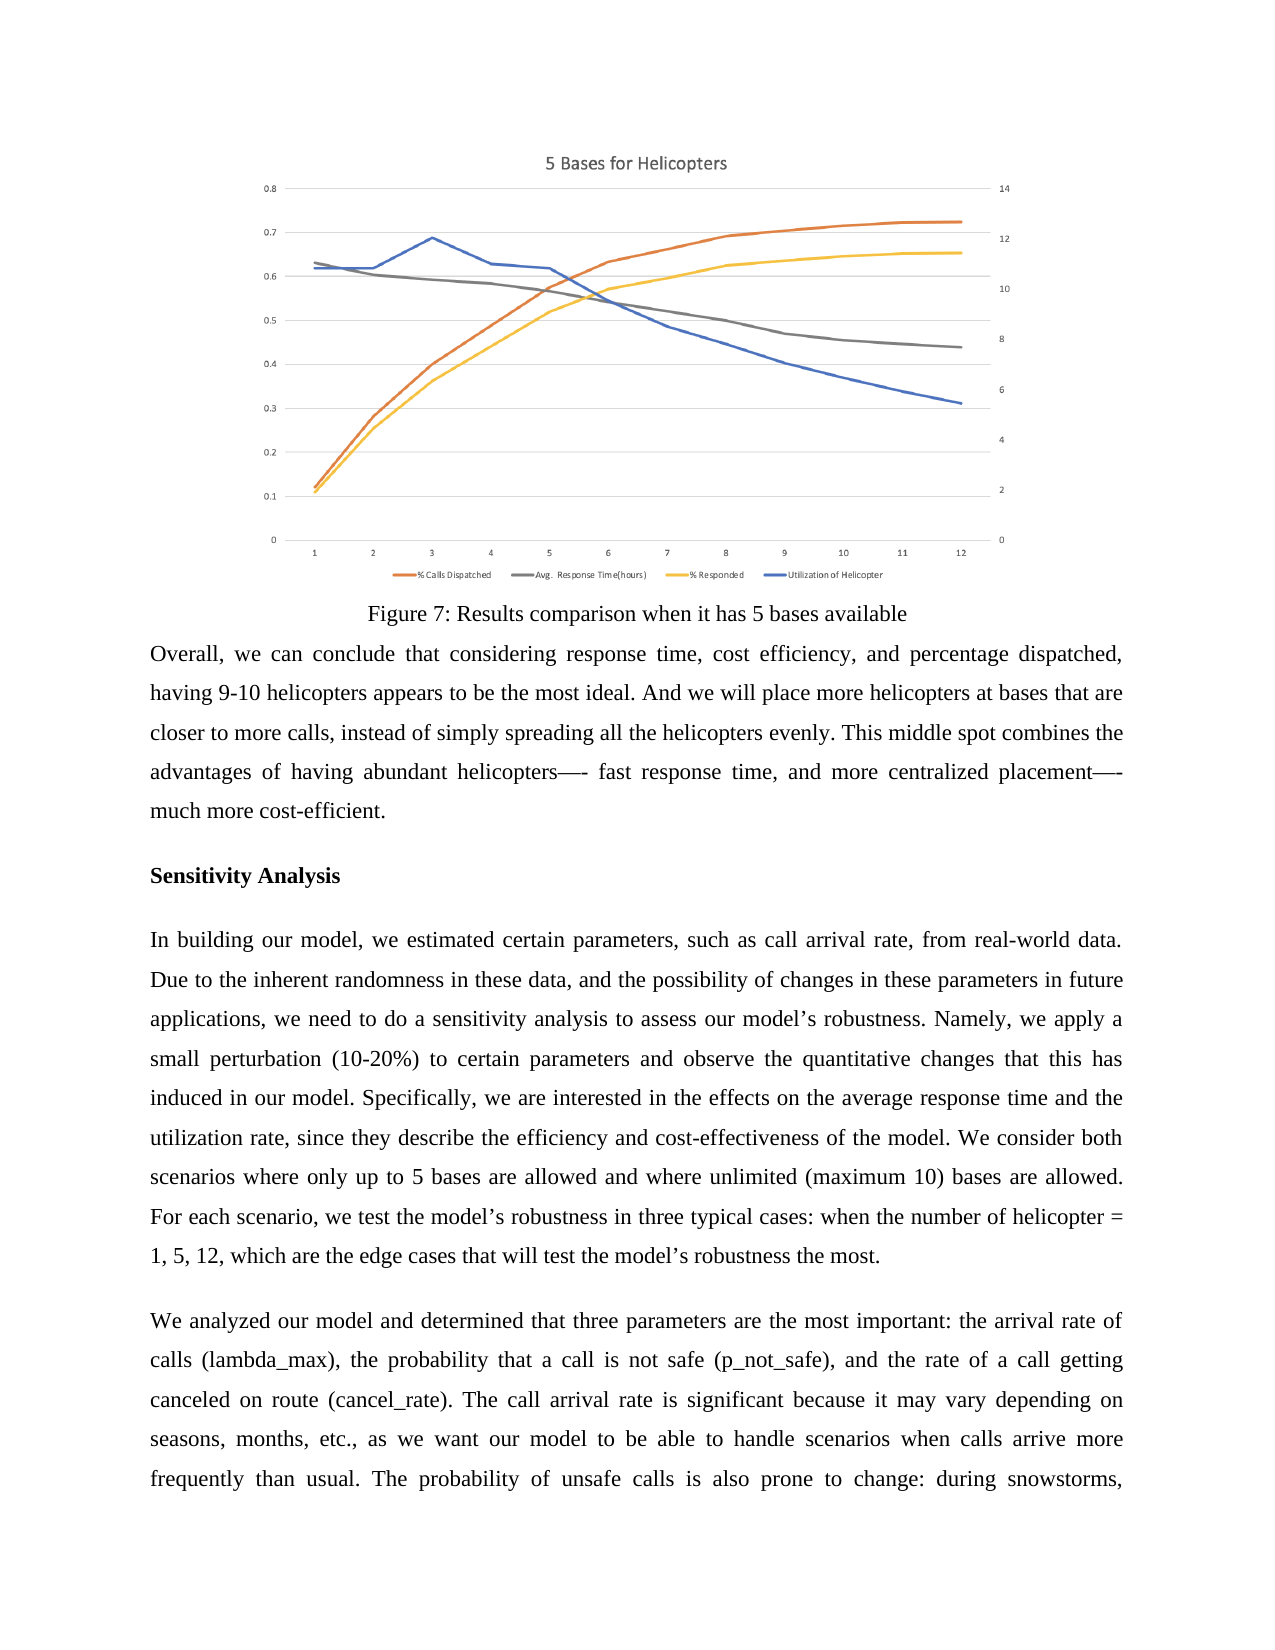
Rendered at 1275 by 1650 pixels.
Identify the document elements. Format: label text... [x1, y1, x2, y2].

text Figure 7: Results comparison when it has 5 bases available [150, 600, 1125, 627]
text In building our model, we estimated certain parameters, such as call arrival rate, from real-world data. Due to the inherent randomness in these data, and the possibility of changes in these parameters in future applications, we need to do a sensitivity analysis to assess our model’s robustness. Namely, we apply a small perturbation (10-20%) to certain parameters and observe the quantitative changes that this has induced in our model. Specifically, we are interested in the effects on the average response time and the utilization rate, since they describe the efficiency and cost-effectiveness of the model. We consider both scenarios where only up to 5 bases are allowed and where unlimited (maximum 10) bases are allowed. For each scenario, we test the model’s robustness in three typical cases: when the number of helicopter = 1, 5, 12, which are the edge cases that will test the model’s robustness the most. [150, 927, 1125, 1269]
subtitle Sensitivity Analysis [150, 862, 1125, 888]
picture [262, 150, 1013, 587]
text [150, 1307, 1125, 1491]
text Overall, we can conclude that considering response time, cost efficiency, and percentage dispatched, having 9-10 helicopters appears to be the most ideal. And we will place more helicopters at bases that are closer to more calls, instead of simply spreading all the helicopters evenly. This middle spot combines the advantages of having abundant helicopters—- fast response time, and more centralized placement—-much more cost-efficient. [150, 640, 1125, 824]
